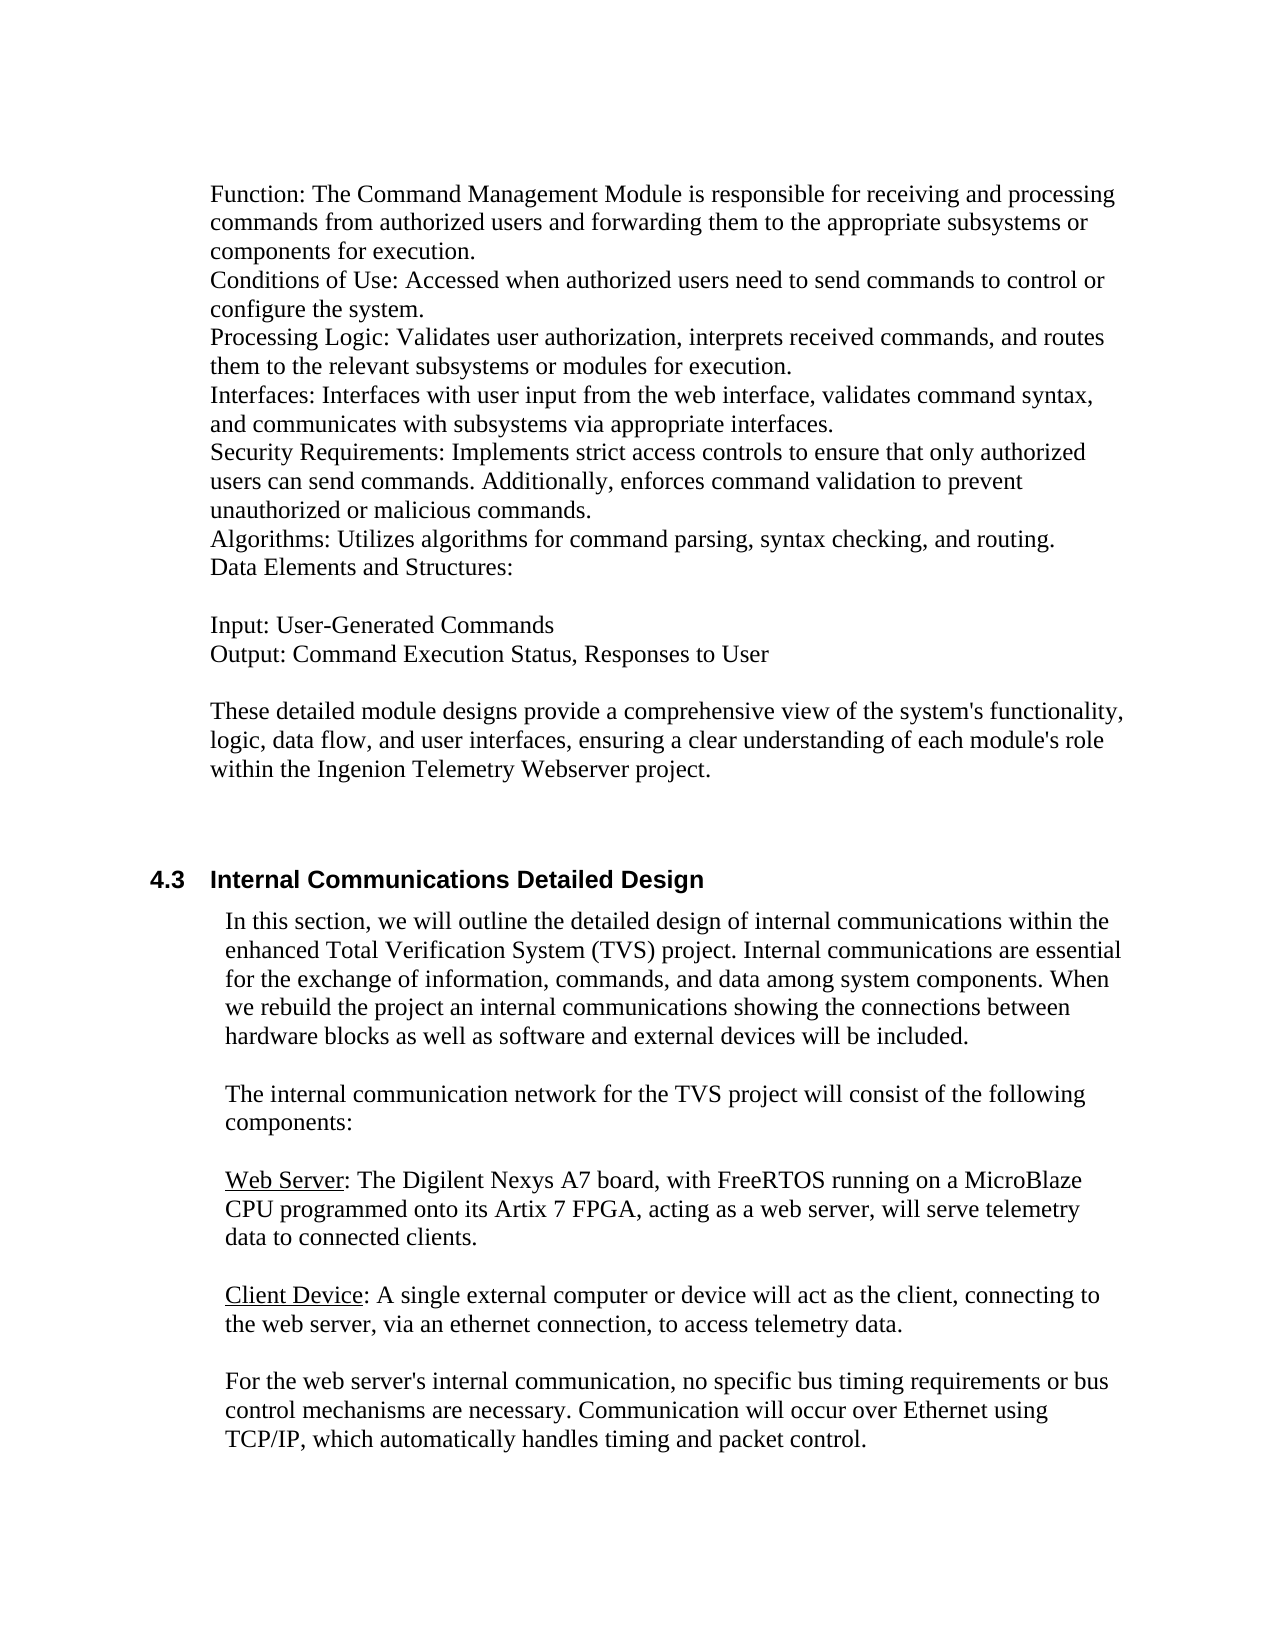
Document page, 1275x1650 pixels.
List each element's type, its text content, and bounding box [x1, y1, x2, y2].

subtitle Internal Communications Detailed Design [150, 865, 1125, 894]
text Security Requirements: Implements strict access controls to ensure that only authorized users can send commands. Additionally, enforces command validation to prevent unauthorized or malicious commands. [210, 437, 1125, 524]
text These detailed module designs provide a comprehensive view of the system's functionality, logic, data flow, and user interfaces, ensuring a clear understanding of each module's role within the Ingenion Telemetry Webserver project. [210, 696, 1125, 782]
text Output: Command Execution Status, Responses to User [210, 639, 1125, 667]
text In this section, we will outline the detailed design of internal communications within the enhanced Total Verification System (TVS) project. Internal communications are essential for the exchange of information, commands, and data among system components. When we rebuild the project an internal communications showing the connections between hardware blocks as well as software and external devices will be included. [225, 906, 1125, 1050]
text Conditions of Use: Accessed when authorized users need to send commands to control or configure the system. [210, 265, 1125, 322]
text Processing Logic: Validates user authorization, interprets received commands, and routes them to the relevant subsystems or modules for execution. [210, 322, 1125, 380]
text For the web server's internal communication, no specific bus timing requirements or bus control mechanisms are necessary. Communication will occur over Ethernet using TCP/IP, which automatically handles timing and packet control. [225, 1366, 1125, 1452]
text Data Elements and Structures: [210, 552, 1125, 581]
text Web Server: The Digilent Nexys A7 board, with FreeRTOS running on a MicroBlaze CPU programmed onto its Artix 7 FPGA, acting as a web server, will serve telemetry data to connected clients. [225, 1165, 1125, 1251]
text Interfaces: Interfaces with user input from the web interface, validates command syntax, and communicates with subsystems via appropriate interfaces. [210, 380, 1125, 437]
text The internal communication network for the TVS project will consist of the following components: [225, 1079, 1125, 1165]
text Function: The Command Management Module is responsible for receiving and processing commands from authorized users and forwarding them to the appropriate subsystems or components for execution. [210, 179, 1125, 265]
text Algorithms: Utilizes algorithms for command parsing, syntax checking, and routing. [210, 524, 1125, 552]
text Input: User-Generated Commands [210, 610, 1125, 639]
text Client Device: A single external computer or device will act as the client, connecting to the web server, via an ethernet connection, to access telemetry data. [225, 1280, 1125, 1337]
